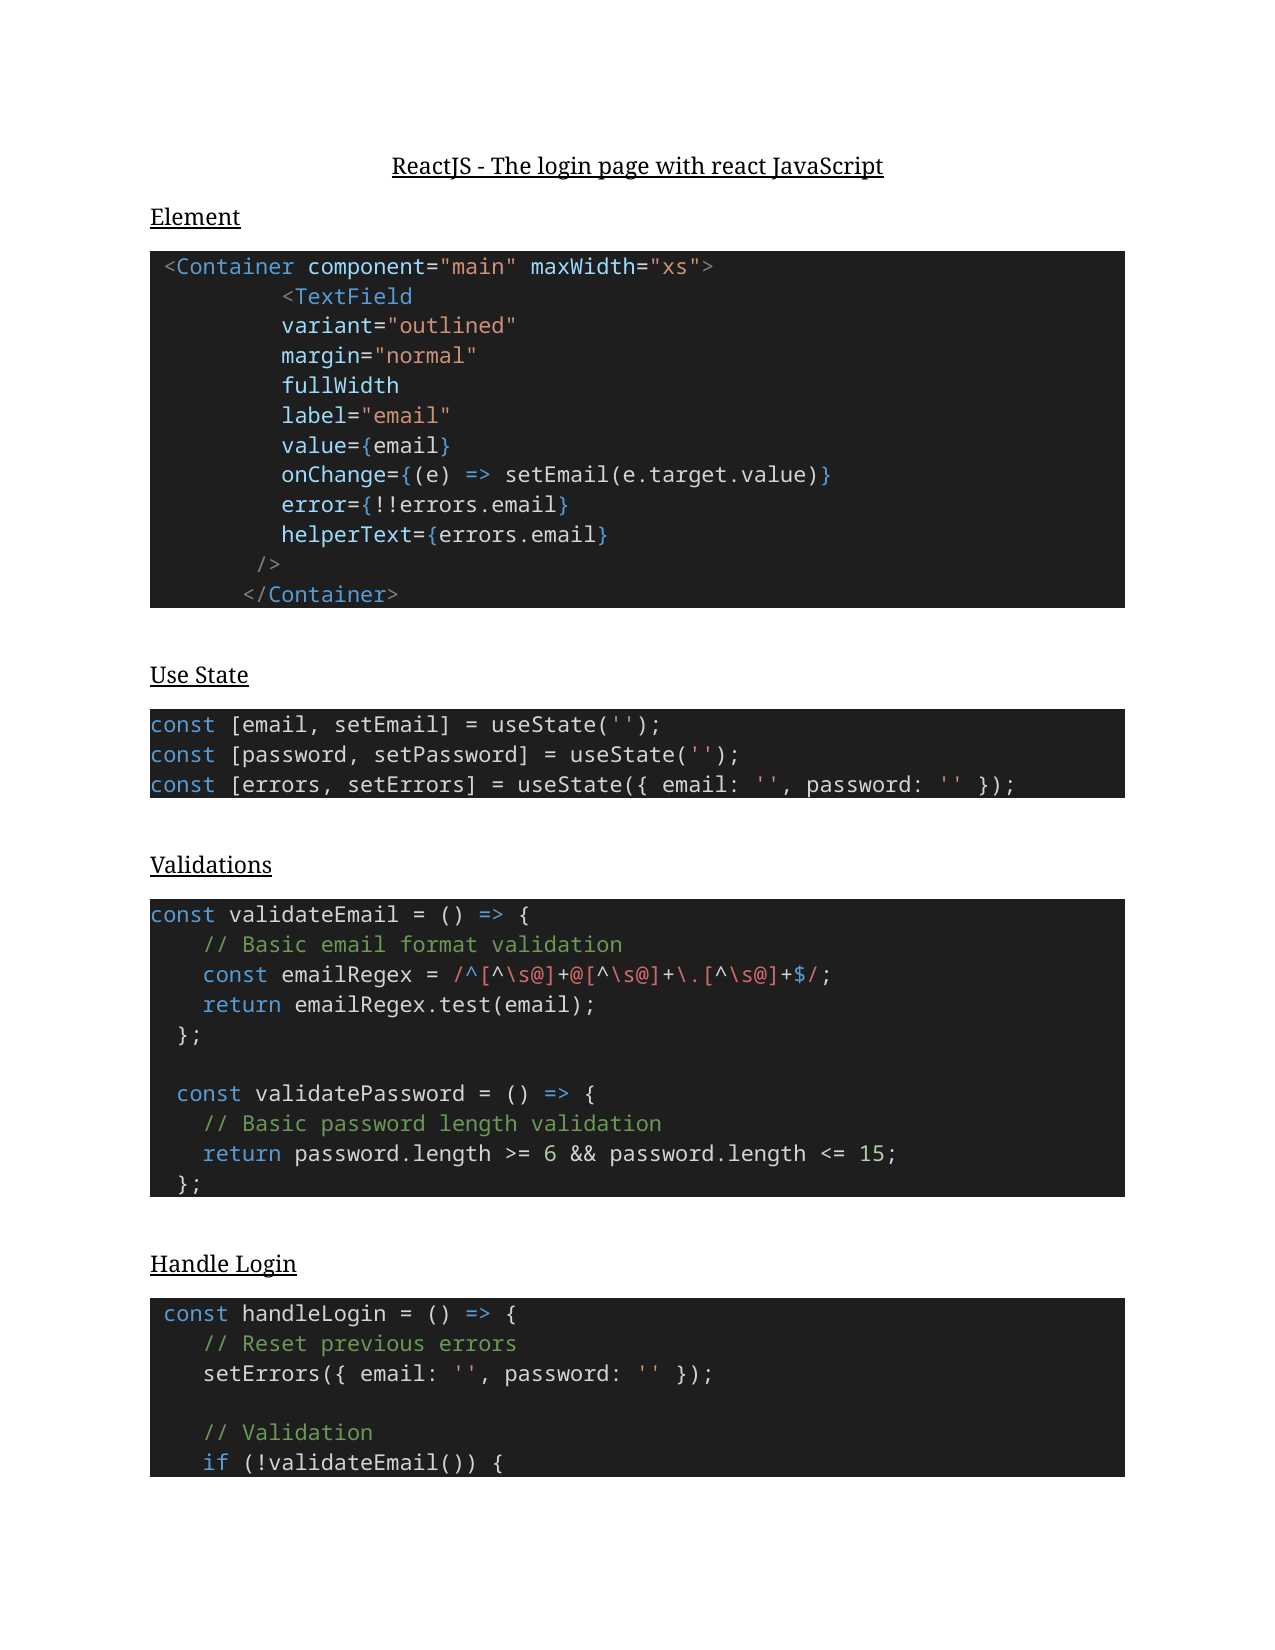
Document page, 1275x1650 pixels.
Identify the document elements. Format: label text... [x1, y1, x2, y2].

text label="email" [150, 400, 1125, 429]
text return emailRegex.test(email); [150, 989, 1125, 1018]
text variant="outlined" [150, 310, 1125, 340]
text fullWidth [150, 370, 1125, 400]
text <TextField [150, 281, 1125, 310]
text // Validation [150, 1417, 1125, 1447]
text const [errors, setErrors] = useState({ email: '', password: '' }); [150, 769, 1125, 798]
text /> [150, 549, 1125, 578]
text Validations [150, 849, 1125, 880]
text const validatePassword = () => { [150, 1078, 1125, 1108]
text setErrors({ email: '', password: '' }); [150, 1358, 1125, 1387]
text <Container component="main" maxWidth="xs"> [150, 251, 1125, 281]
text helperText={errors.email} [150, 519, 1125, 549]
text value={email} [150, 429, 1125, 459]
text if (!validateEmail()) { [150, 1447, 1125, 1477]
text error={!!errors.email} [150, 489, 1125, 519]
text Handle Login [150, 1248, 1125, 1279]
text onChange={(e) => setEmail(e.target.value)} [150, 459, 1125, 489]
text // Reset previous errors [150, 1328, 1125, 1358]
text ReactJS - The login page with react JavaScript [150, 150, 1125, 181]
text // Basic password length validation [150, 1108, 1125, 1138]
text </Container> [150, 578, 1125, 608]
text const [password, setPassword] = useState(''); [150, 739, 1125, 769]
text margin="normal" [150, 340, 1125, 370]
text Element [150, 200, 1125, 232]
text const emailRegex = /^[^\s@]+@[^\s@]+\.[^\s@]+$/; [150, 959, 1125, 989]
text const [email, setEmail] = useState(''); [150, 709, 1125, 739]
text }; [150, 1167, 1125, 1197]
text Use State [150, 659, 1125, 690]
text }; [150, 1018, 1125, 1048]
text const handleLogin = () => { [150, 1298, 1125, 1328]
text return password.length >= 6 && password.length <= 15; [150, 1138, 1125, 1167]
text // Basic email format validation [150, 929, 1125, 959]
text const validateEmail = () => { [150, 899, 1125, 929]
